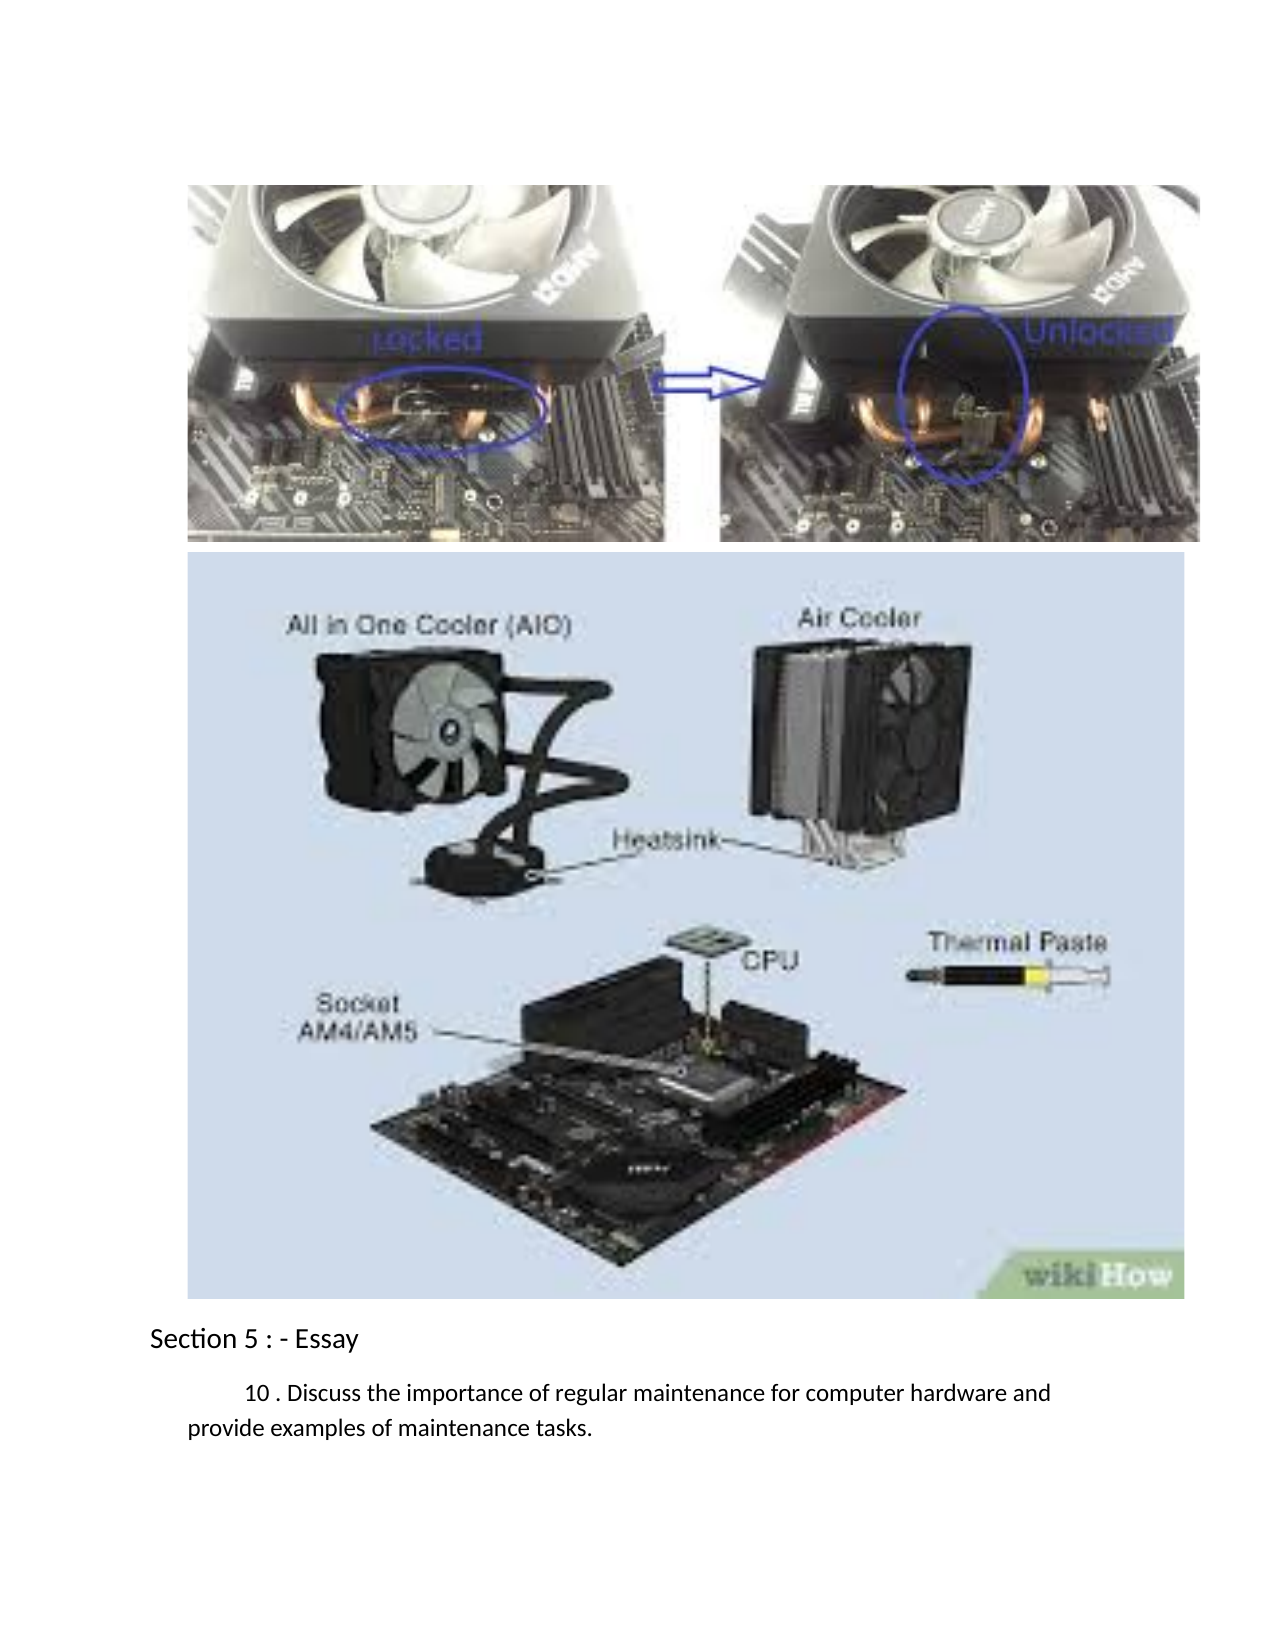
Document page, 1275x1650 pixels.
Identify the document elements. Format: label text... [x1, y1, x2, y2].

text Section 5 : - Essay [150, 1320, 1125, 1355]
text 10 . Discuss the importance of regular maintenance for computer hardware and provide examples of maintenance tasks. [187, 1377, 1125, 1443]
picture [187, 552, 1185, 1299]
picture [187, 185, 1200, 542]
